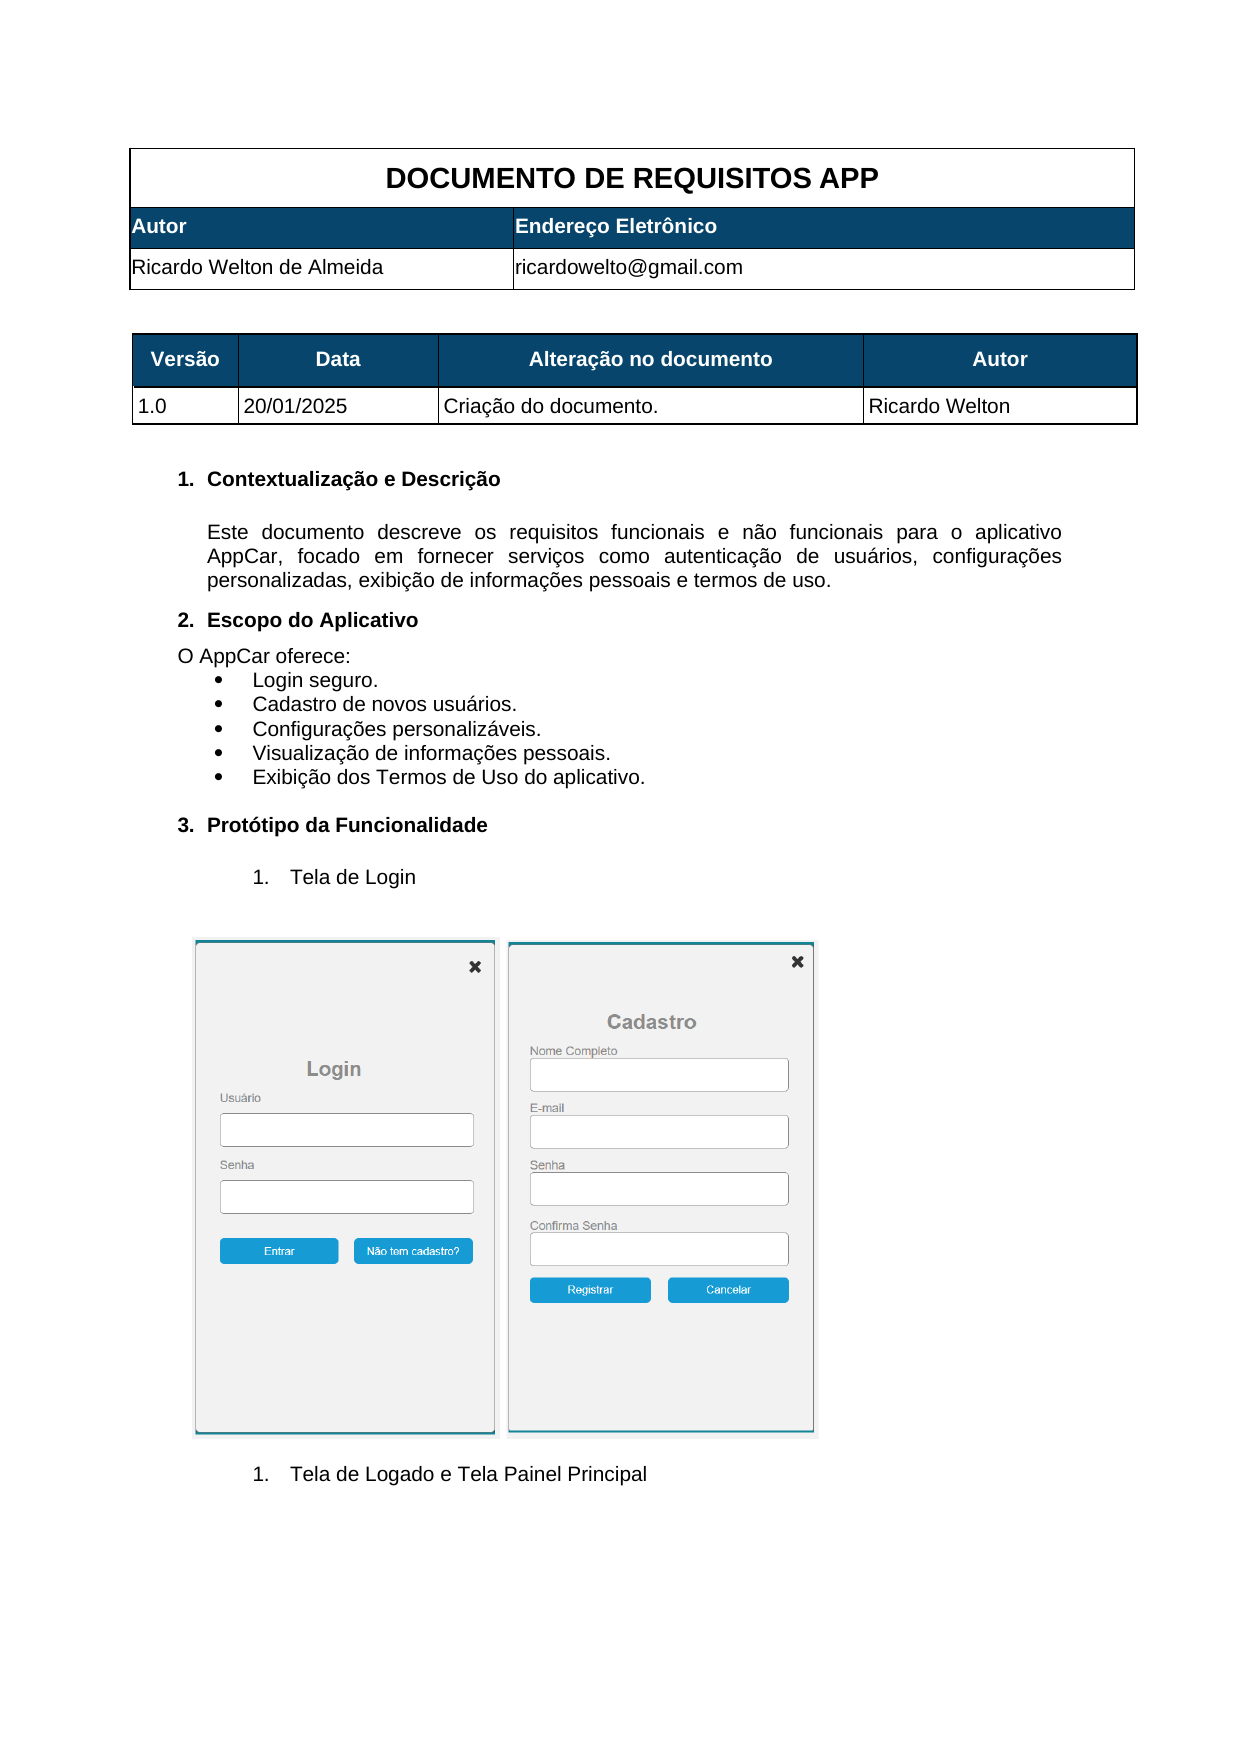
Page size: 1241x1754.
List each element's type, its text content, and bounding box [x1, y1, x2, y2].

list Login seguro. [215, 668, 1063, 692]
list Exibição dos Termos de Uso do aplicativo. [215, 764, 1063, 788]
table_header Data [239, 335, 438, 386]
table_cell 20/01/2025 [239, 388, 438, 423]
table_cell Autor [131, 208, 513, 248]
list Tela de Logado e Tela Painel Principal [252, 1462, 1063, 1486]
text O AppCar oferece: [177, 644, 1063, 668]
table_cell Criação do documento. [439, 388, 863, 423]
list Configurações personalizáveis. [215, 716, 1063, 740]
table_header Versão [133, 335, 238, 386]
table_cell ricardowelto@gmail.com [514, 249, 1134, 289]
table_header Autor [864, 335, 1136, 386]
table_cell 1.0 [133, 387, 238, 423]
table_header Alteração no documento [439, 335, 863, 386]
text Este documento descreve os requisitos funcionais e não funcionais para o aplicativo AppCar, focado em fornecer serviços como autenticação de usuários, configurações personalizadas, exibição de informações pessoais e termos de uso. [207, 520, 1063, 592]
table_cell Endereço Eletrônico [514, 208, 1134, 248]
list Contextualização e Descrição [177, 467, 1063, 491]
table_cell Ricardo Welton [864, 388, 1136, 423]
list Escopo do Aplicativo [177, 608, 1063, 632]
table_header DOCUMENTO DE REQUISITOS APP [131, 149, 1134, 207]
list Cadastro de novos usuários. [215, 692, 1063, 716]
picture [192, 937, 501, 1439]
picture [506, 940, 819, 1439]
list Tela de Login [252, 865, 1063, 889]
list Protótipo da Funcionalidade [177, 812, 1063, 836]
table_cell Ricardo Welton de Almeida [131, 249, 513, 289]
list Visualização de informações pessoais. [215, 740, 1063, 764]
